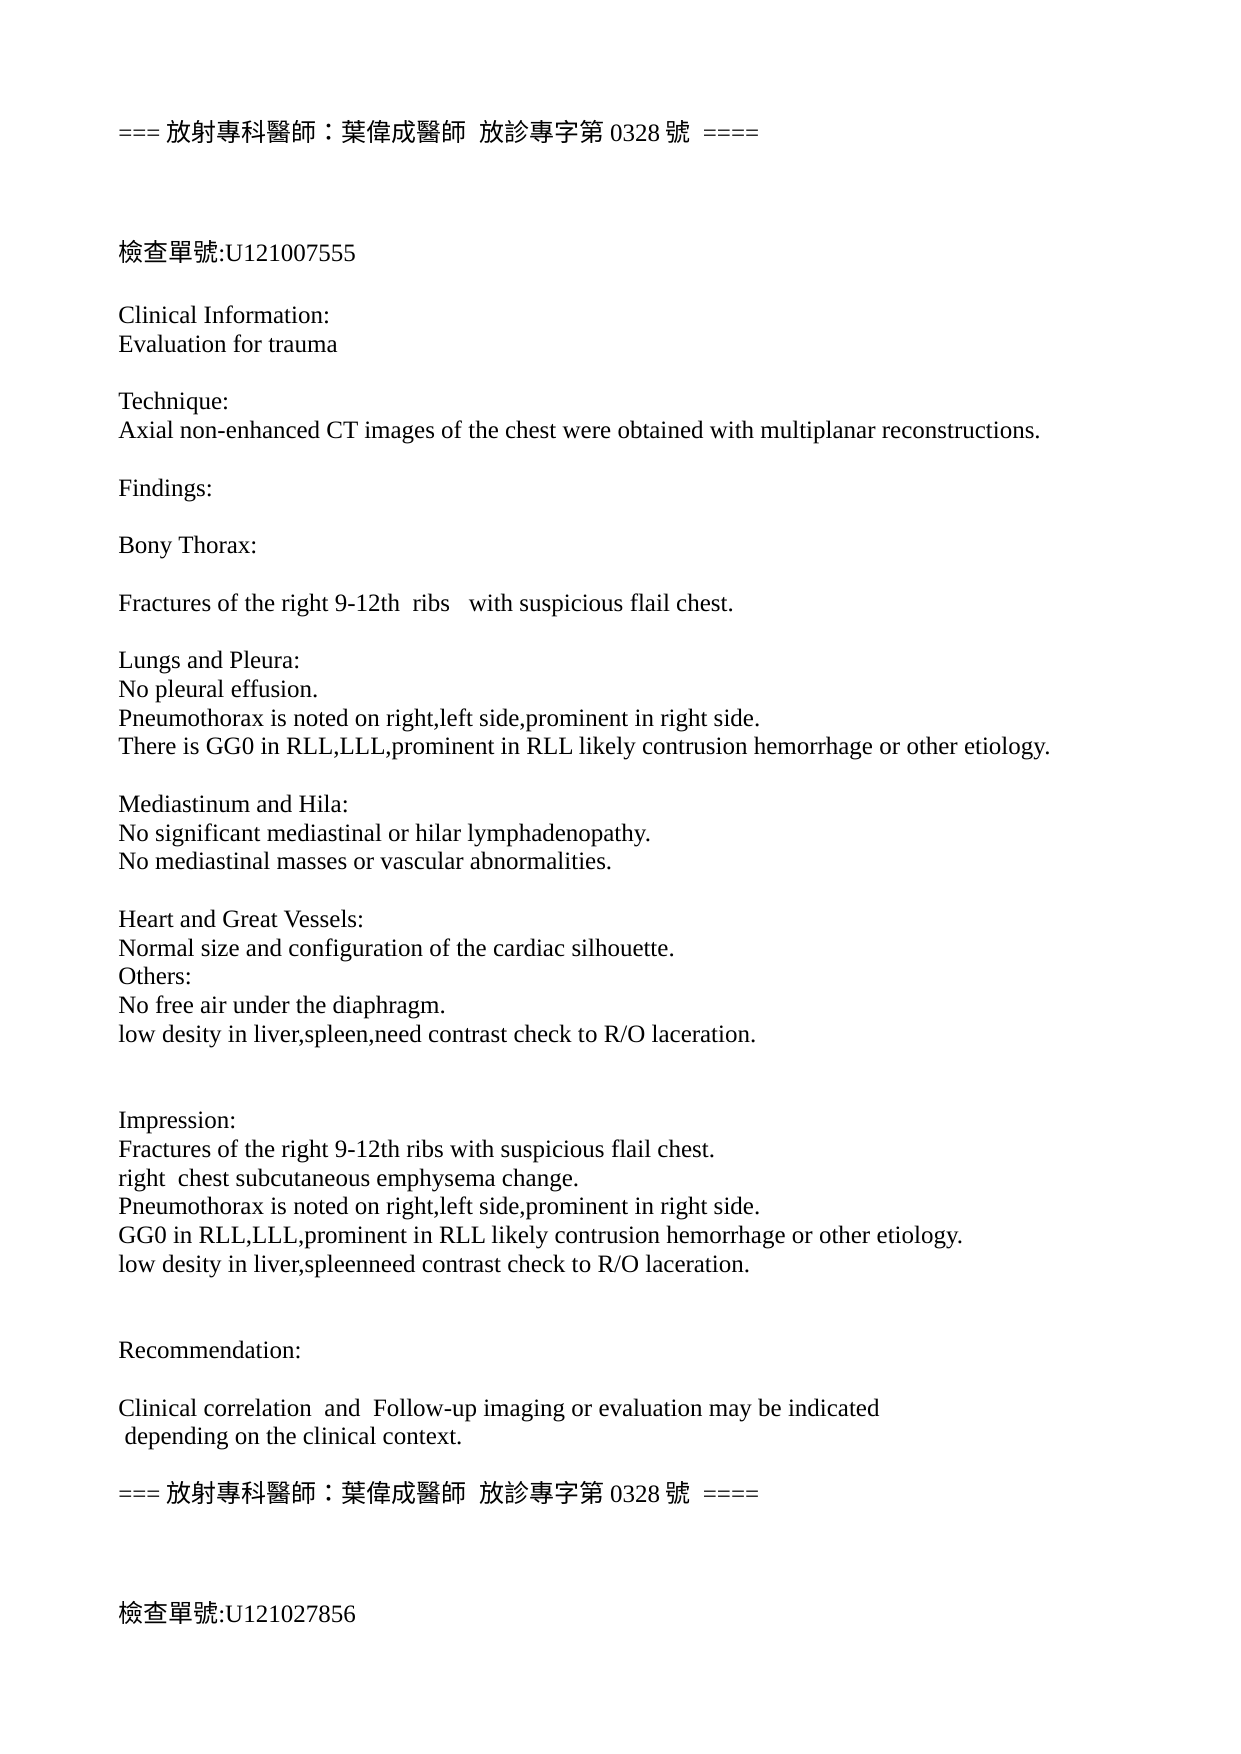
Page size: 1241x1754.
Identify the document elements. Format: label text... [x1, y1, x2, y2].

text Fractures of the right 9-12th ribs with suspicious flail chest. [118, 1134, 1122, 1163]
text 檢查單號:U121027856 [118, 1599, 1122, 1632]
text Lungs and Pleura: [118, 645, 1122, 674]
text Pneumothorax is noted on right,left side,prominent in right side. [118, 703, 1122, 731]
text No significant mediastinal or hilar lymphadenopathy. [118, 818, 1122, 846]
text Technique: [118, 386, 1122, 415]
text === 放射專科醫師：葉偉成醫師 放診專字第0328號 ==== [118, 1479, 1122, 1512]
text Impression: [118, 1105, 1122, 1134]
text Axial non-enhanced CT images of the chest were obtained with multiplanar reconstructions. [118, 415, 1122, 444]
text There is GG0 in RLL,LLL,prominent in RLL likely contrusion hemorrhage or other etiology. [118, 731, 1122, 760]
text GG0 in RLL,LLL,prominent in RLL likely contrusion hemorrhage or other etiology. [118, 1220, 1122, 1249]
text Findings: [118, 473, 1122, 501]
text low desity in liver,spleen,need contrast check to R/O laceration. [118, 1019, 1122, 1048]
text No mediastinal masses or vascular abnormalities. [118, 846, 1122, 875]
text No pleural effusion. [118, 674, 1122, 703]
text Heart and Great Vessels: [118, 904, 1122, 933]
text Mediastinum and Hila: [118, 789, 1122, 818]
text Clinical correlation and Follow-up imaging or evaluation may be indicated [118, 1393, 1122, 1421]
text Pneumothorax is noted on right,left side,prominent in right side. [118, 1191, 1122, 1220]
text Clinical Information: [118, 300, 1122, 329]
text depending on the clinical context. [118, 1421, 1122, 1450]
text Bony Thorax: [118, 530, 1122, 559]
text No free air under the diaphragm. [118, 990, 1122, 1019]
text === 放射專科醫師：葉偉成醫師 放診專字第0328號 ==== [118, 118, 1122, 152]
text low desity in liver,spleenneed contrast check to R/O laceration. [118, 1249, 1122, 1278]
text 檢查單號:U121007555 [118, 238, 1122, 271]
text Normal size and configuration of the cardiac silhouette. [118, 933, 1122, 961]
text Others: [118, 961, 1122, 990]
text Evaluation for trauma [118, 329, 1122, 358]
text right chest subcutaneous emphysema change. [118, 1163, 1122, 1191]
text Recommendation: [118, 1335, 1122, 1364]
text Fractures of the right 9-12th ribs with suspicious flail chest. [118, 588, 1122, 616]
